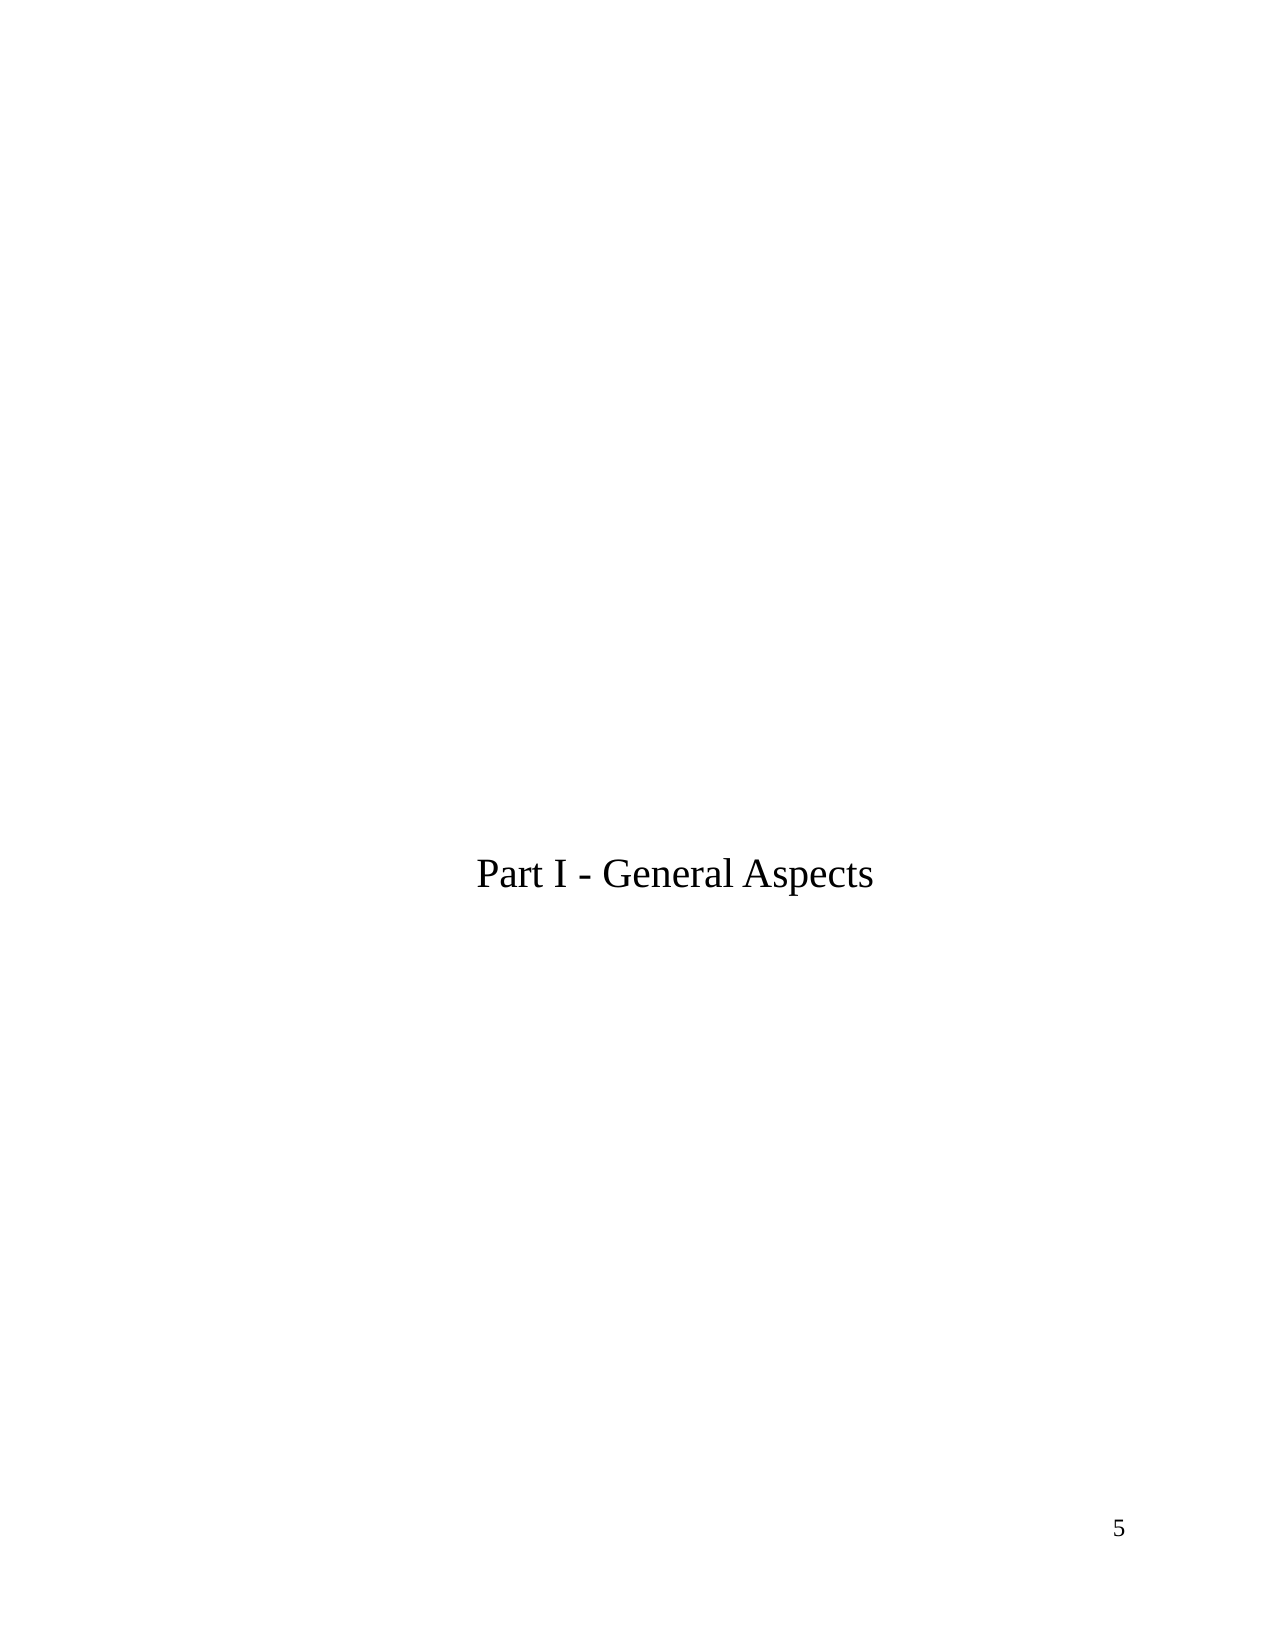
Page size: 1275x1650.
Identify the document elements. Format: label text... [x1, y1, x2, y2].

subtitle Part I - General Aspects [150, 849, 1125, 897]
